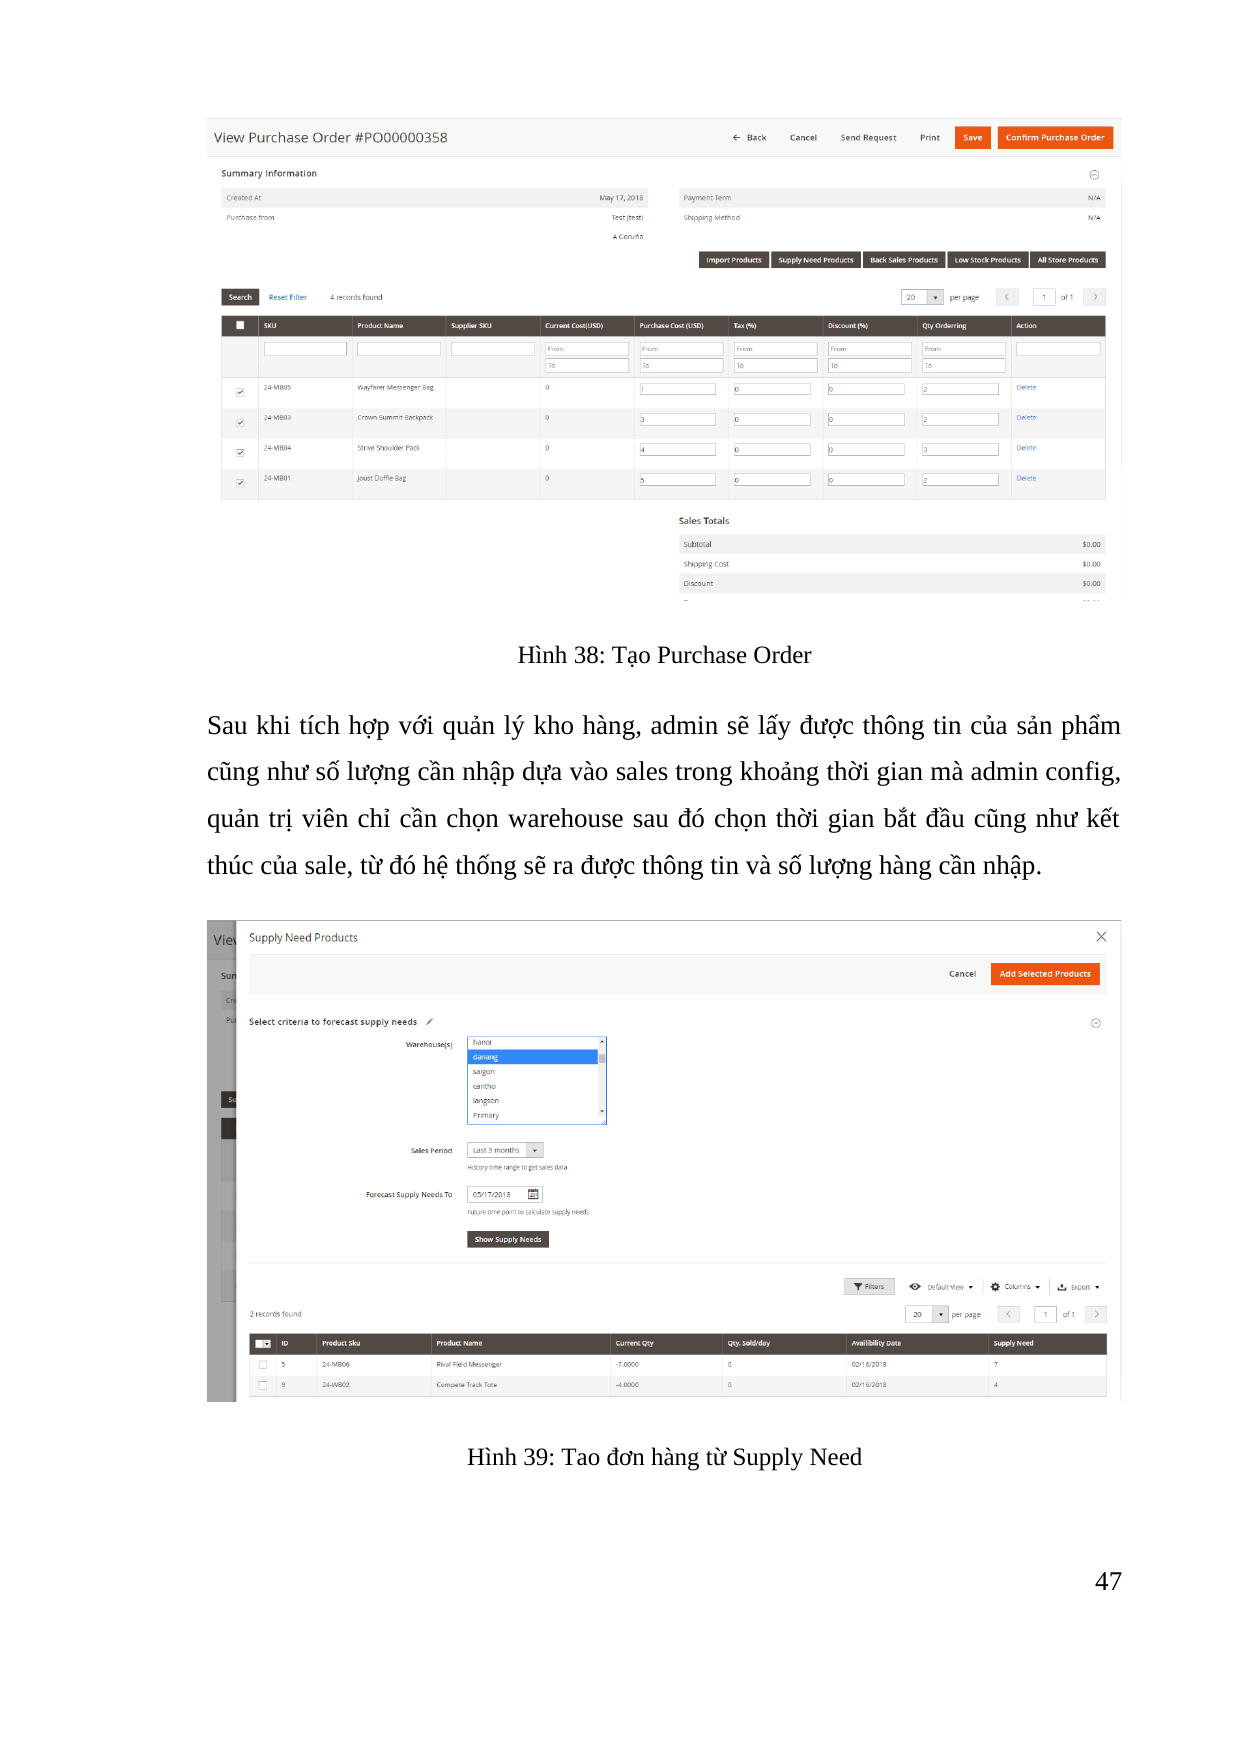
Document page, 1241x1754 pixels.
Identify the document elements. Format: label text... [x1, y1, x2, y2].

picture [206, 118, 1122, 601]
picture [206, 920, 1122, 1402]
text Sau khi tích hợp với quản lý kho hàng, admin sẽ lấy được thông tin của sản phẩm cũng như số lượng cần nhập dựa vào sales trong khoảng thời gian mà admin config, quản trị viên chỉ cần chọn warehouse sau đó chọn thời gian bắt đầu cũng như kết thúc của sale, từ đó hệ thống sẽ ra được thông tin và số lượng hàng cần nhập. [207, 709, 1122, 880]
